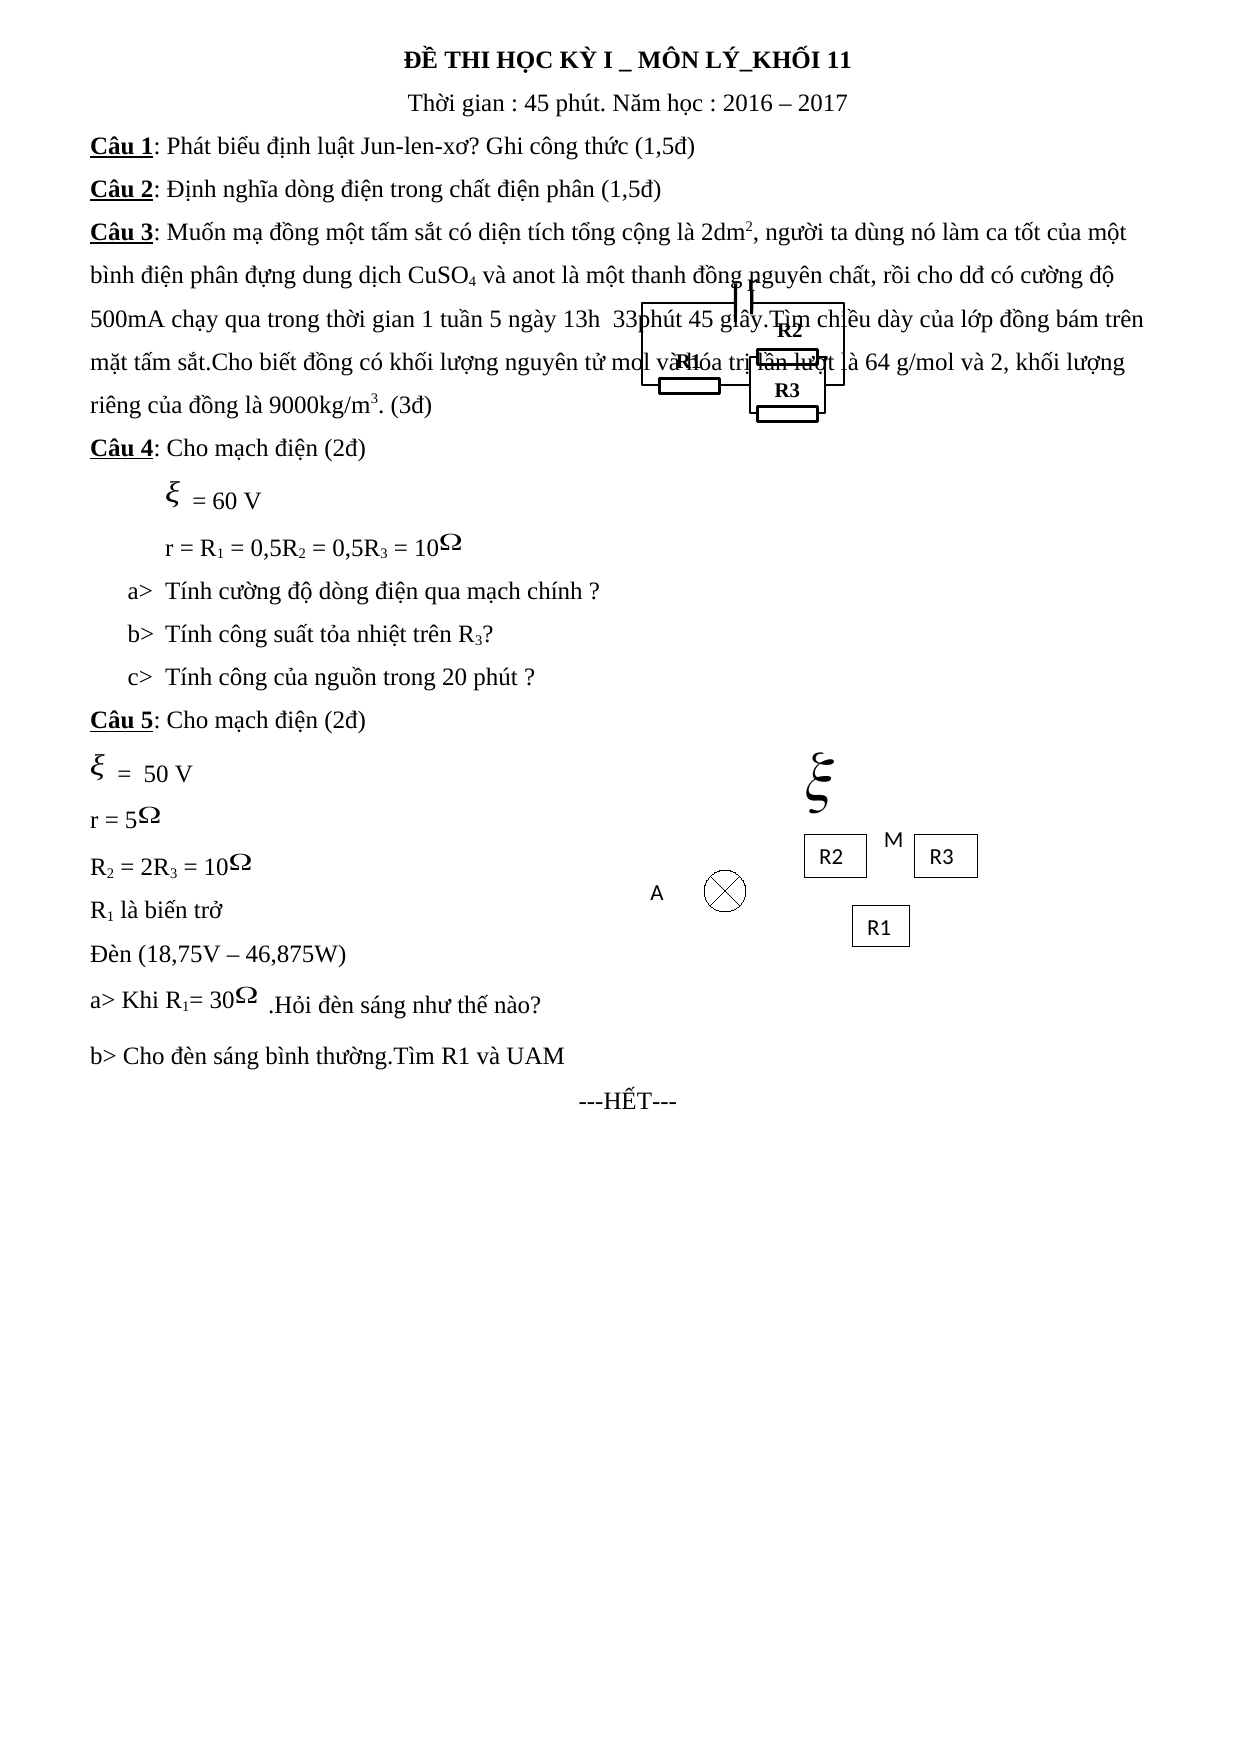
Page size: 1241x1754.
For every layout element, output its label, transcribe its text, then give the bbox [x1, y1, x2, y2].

text R1 là biến trở [90, 896, 1165, 924]
text Thời gian : 45 phút. Năm học : 2016 – 2017 [90, 88, 1165, 117]
text = 50 V [90, 749, 1165, 787]
text Câu 1: Phát biểu định luật Jun-len-xơ? Ghi công thức (1,5đ) [90, 131, 1165, 160]
text r = 5 [90, 802, 1165, 834]
text R2 = 2R3 = 10 [90, 849, 1165, 881]
text Câu 2: Định nghĩa dòng điện trong chất điện phân (1,5đ) [90, 174, 1165, 203]
text Câu 5: Cho mạch điện (2đ) [90, 706, 1165, 734]
text Câu 3: Muốn mạ đồng một tấm sắt có diện tích tổng cộng là 2dm2, người ta dùng nó làm ca tốt của một bình điện phân đựng dung dịch CuSO4 và anot là một thanh đồng nguyên chất, rồi cho dđ có cường độ 500mA chạy qua trong thời gian 1 tuần 5 ngày 13h 33phút 45 giây.Tìm chiều dày của lớp đồng bám trên mặt tấm sắt.Cho biết đồng có khối lượng nguyên tử mol và hóa trị lần lượt là 64 g/mol và 2, khối lượng riêng của đồng là 9000kg/m3. (3đ) [90, 217, 1165, 419]
list Tính cường độ dòng điện qua mạch chính ? [127, 576, 1165, 605]
text b> Cho đèn sáng bình thường.Tìm R1 và UAM [90, 1036, 1165, 1069]
list Tính công suất tỏa nhiệt trên R3? [127, 619, 1165, 648]
text ĐỀ THI HỌC KỲ I _ MÔN LÝ_KHỐI 11 [90, 45, 1165, 74]
text ---HẾT--- [90, 1086, 1165, 1115]
text a> Khi R1= 30 .Hỏi đèn sáng như thế nào? [90, 982, 1165, 1019]
text Đèn (18,75V – 46,875W) [90, 939, 1165, 967]
text = 60 V [90, 476, 1165, 515]
text Câu 4: Cho mạch điện (2đ) [90, 433, 1165, 462]
text r = R1 = 0,5R2 = 0,5R3 = 10 [90, 529, 1165, 562]
list Tính công của nguồn trong 20 phút ? [127, 662, 1165, 691]
